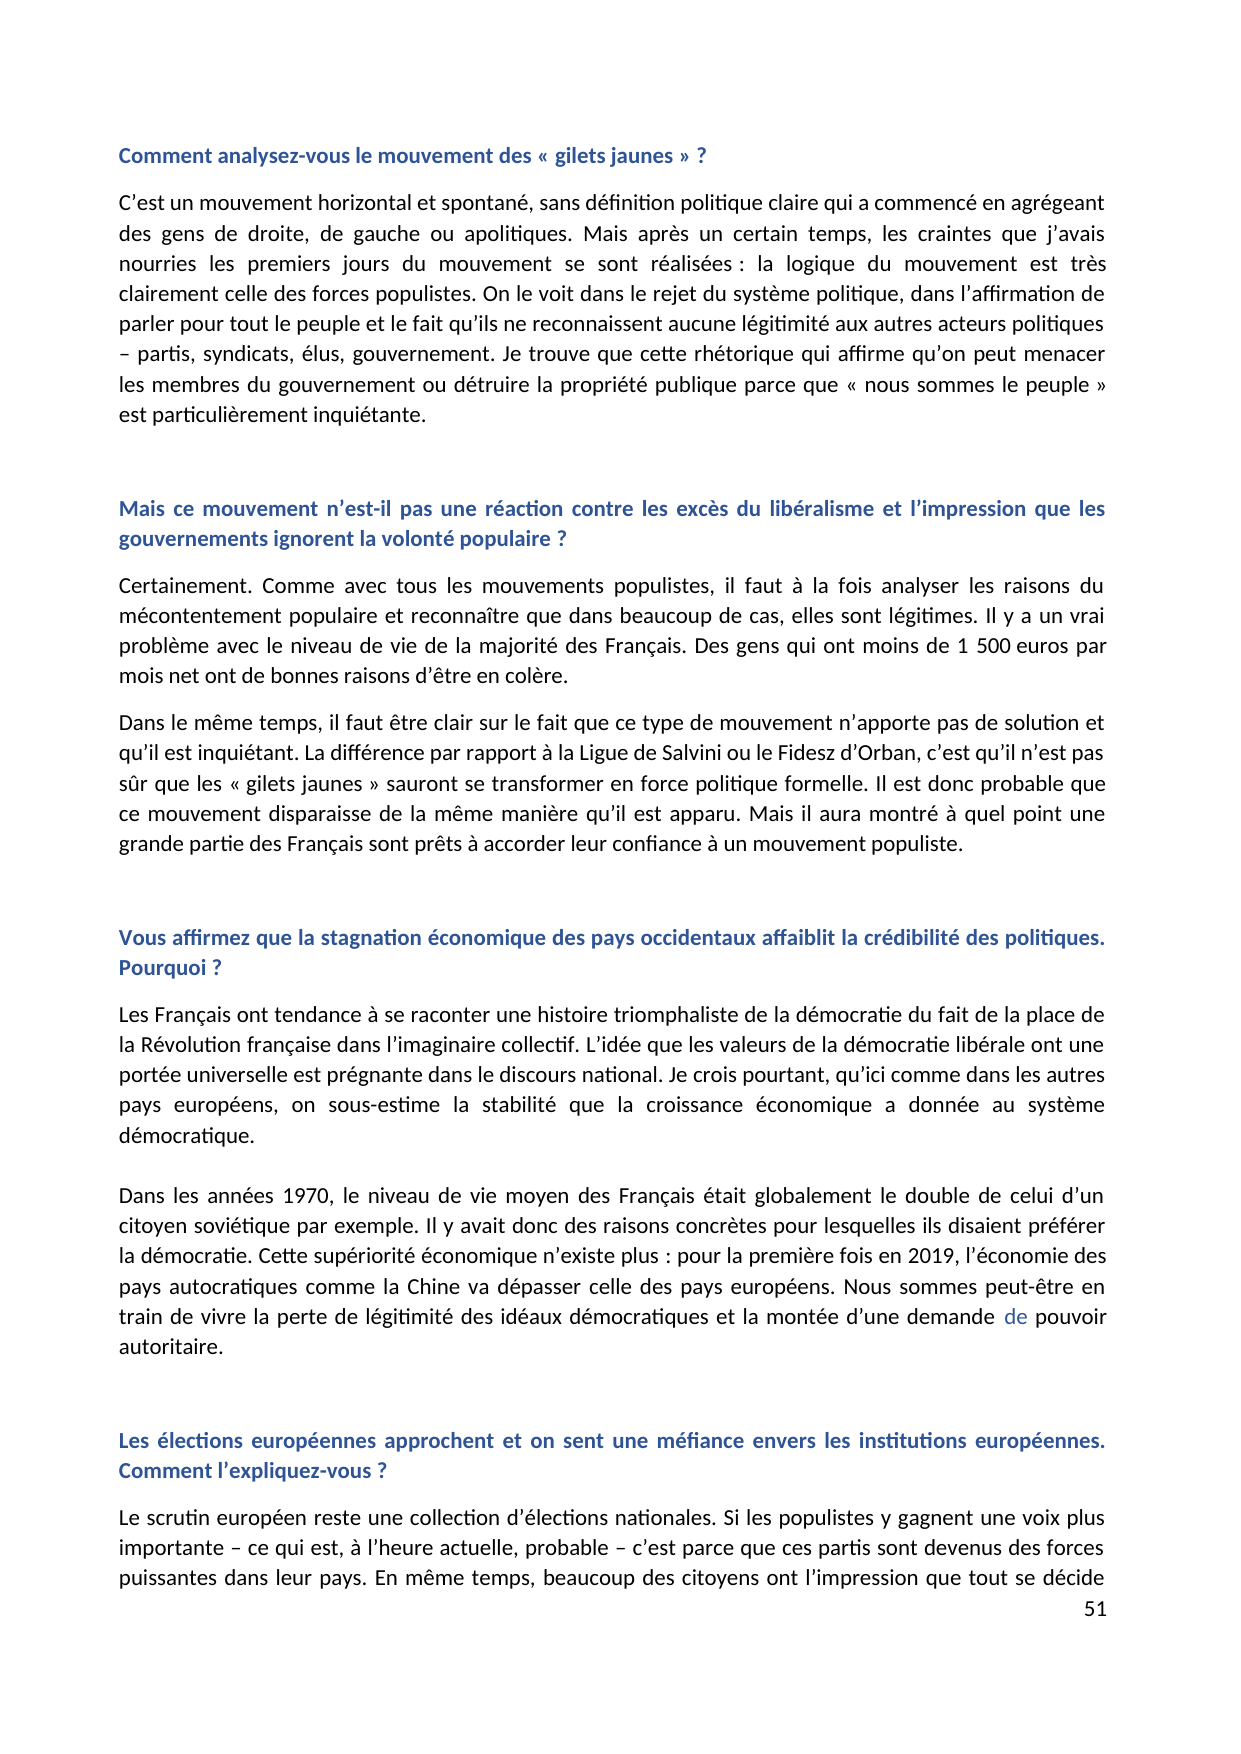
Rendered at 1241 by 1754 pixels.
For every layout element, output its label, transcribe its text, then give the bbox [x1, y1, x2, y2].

text C’est un mouvement horizontal et spontané, sans définition politique claire qui a commencé en agrégeant des gens de droite, de gauche ou apolitiques. Mais après un certain temps, les craintes que j’avais nourries les premiers jours du mouvement se sont réalisées : la logique du mouvement est très clairement celle des forces populistes. On le voit dans le rejet du système politique, dans l’affirmation de parler pour tout le peuple et le fait qu’ils ne reconnaissent aucune légitimité aux autres acteurs politiques – partis, syndicats, élus, gouvernement. Je trouve que cette rhétorique qui affirme qu’on peut menacer les membres du gouvernement ou détruire la propriété publique parce que « nous sommes le peuple » est particulièrement inquiétante. [119, 188, 1107, 428]
text Mais ce mouvement n’est-il pas une réaction contre les excès du libéralisme et l’impression que les gouvernements ignorent la volonté populaire ? [119, 494, 1107, 552]
text Certainement. Comme avec tous les mouvements populistes, il faut à la fois analyser les raisons du mécontentement populaire et reconnaître que dans beaucoup de cas, elles sont légitimes. Il y a un vrai problème avec le niveau de vie de la majorité des Français. Des gens qui ont moins de 1 500 euros par mois net ont de bonnes raisons d’être en colère. [119, 571, 1107, 689]
text Les élections européennes approchent et on sent une méfiance envers les institutions européennes. Comment l’expliquez-vous ? [119, 1426, 1107, 1484]
text Comment analysez-vous le mouvement des « gilets jaunes » ? [119, 142, 1107, 170]
text Dans le même temps, il faut être clair sur le fait que ce type de mouvement n’apporte pas de solution et qu’il est inquiétant. La différence par rapport à la Ligue de Salvini ou le Fidesz d’Orban, c’est qu’il n’est pas sûr que les « gilets jaunes » sauront se transformer en force politique formelle. Il est donc probable que ce mouvement disparaisse de la même manière qu’il est apparu. Mais il aura montré à quel point une grande partie des Français sont prêts à accorder leur confiance à un mouvement populiste. [119, 708, 1107, 857]
text Les Français ont tendance à se raconter une histoire triomphaliste de la démocratie du fait de la place de la Révolution française dans l’imaginaire collectif. L’idée que les valeurs de la démocratie libérale ont une portée universelle est prégnante dans le discours national. Je crois pourtant, qu’ici comme dans les autres pays européens, on sous-estime la stabilité que la croissance économique a donnée au système démocratique. Dans les années 1970, le niveau de vie moyen des Français était globalement le double de celui d’un citoyen soviétique par exemple. Il y avait donc des raisons concrètes pour lesquelles ils disaient préférer la démocratie. Cette supériorité économique n’existe plus : pour la première fois en 2019, l’économie des pays autocratiques comme la Chine va dépasser celle des pays européens. Nous sommes peut-être en train de vivre la perte de légitimité des idéaux démocratiques et la montée d’une demande de pouvoir autoritaire. [119, 1000, 1107, 1360]
text Vous affirmez que la stagnation économique des pays occidentaux affaiblit la crédibilité des politiques. Pourquoi ? [119, 923, 1107, 981]
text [119, 1503, 1107, 1592]
